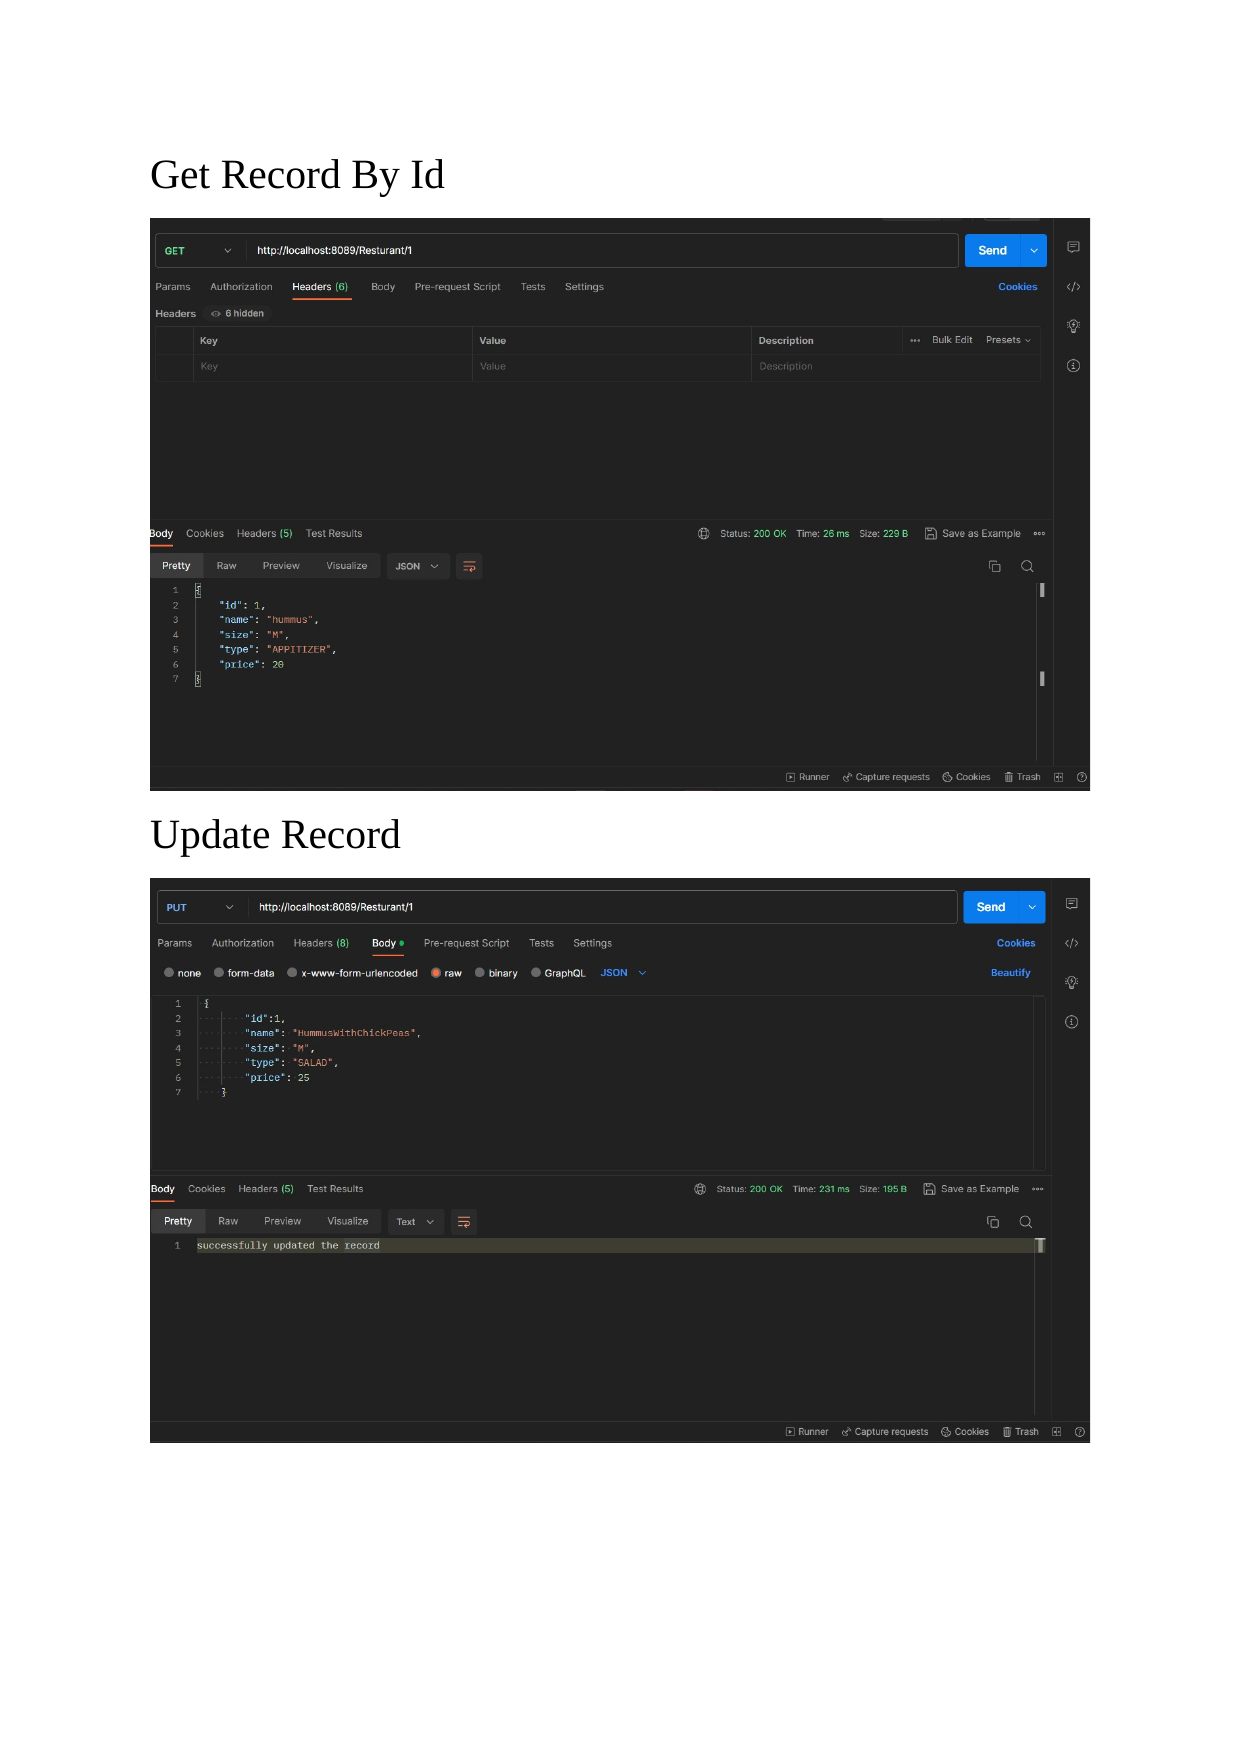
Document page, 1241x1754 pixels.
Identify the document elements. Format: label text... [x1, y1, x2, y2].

text Get Record By Id [150, 150, 1090, 198]
picture [150, 878, 1091, 1443]
picture [150, 218, 1091, 791]
text Update Record [150, 810, 1090, 858]
